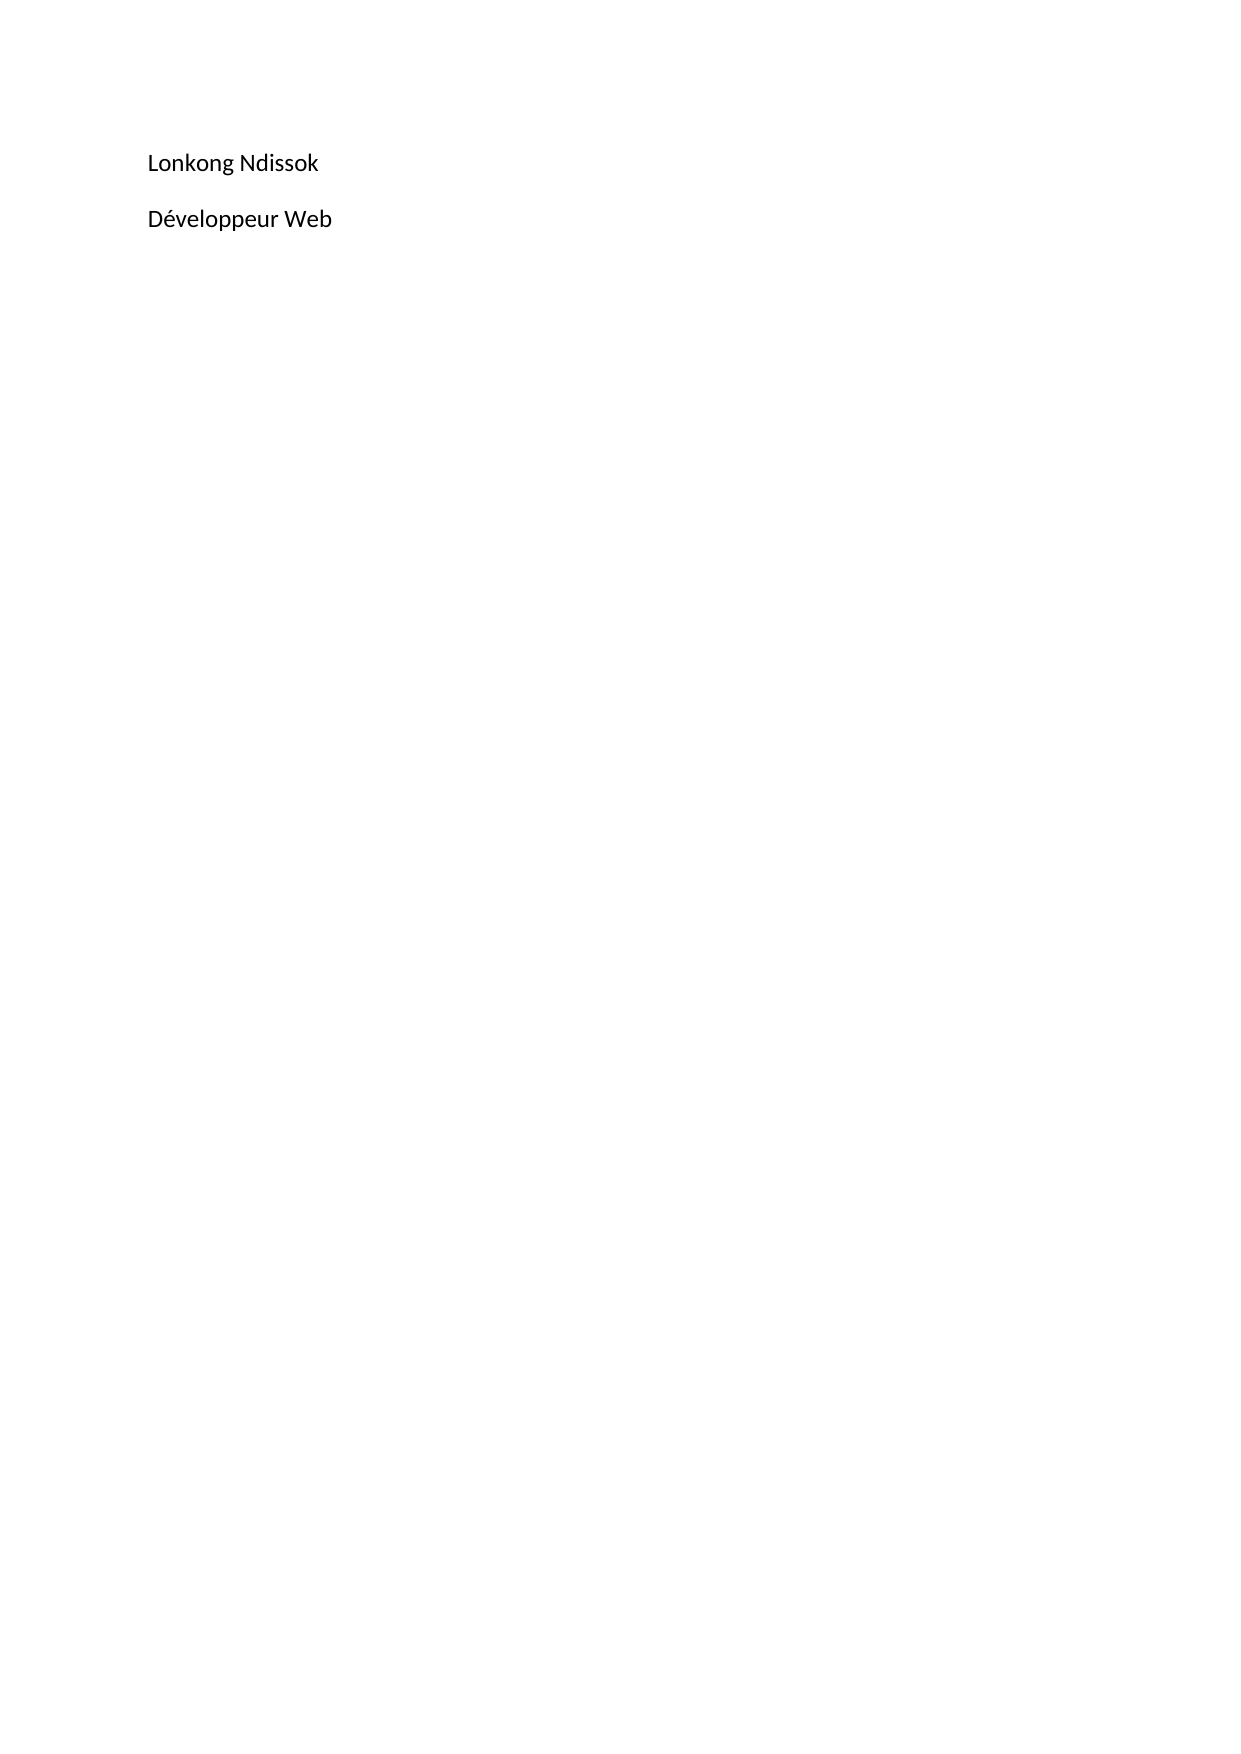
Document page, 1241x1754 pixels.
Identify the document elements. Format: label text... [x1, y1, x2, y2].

text Développeur Web [148, 203, 1093, 234]
text Lonkong Ndissok [148, 148, 1093, 178]
